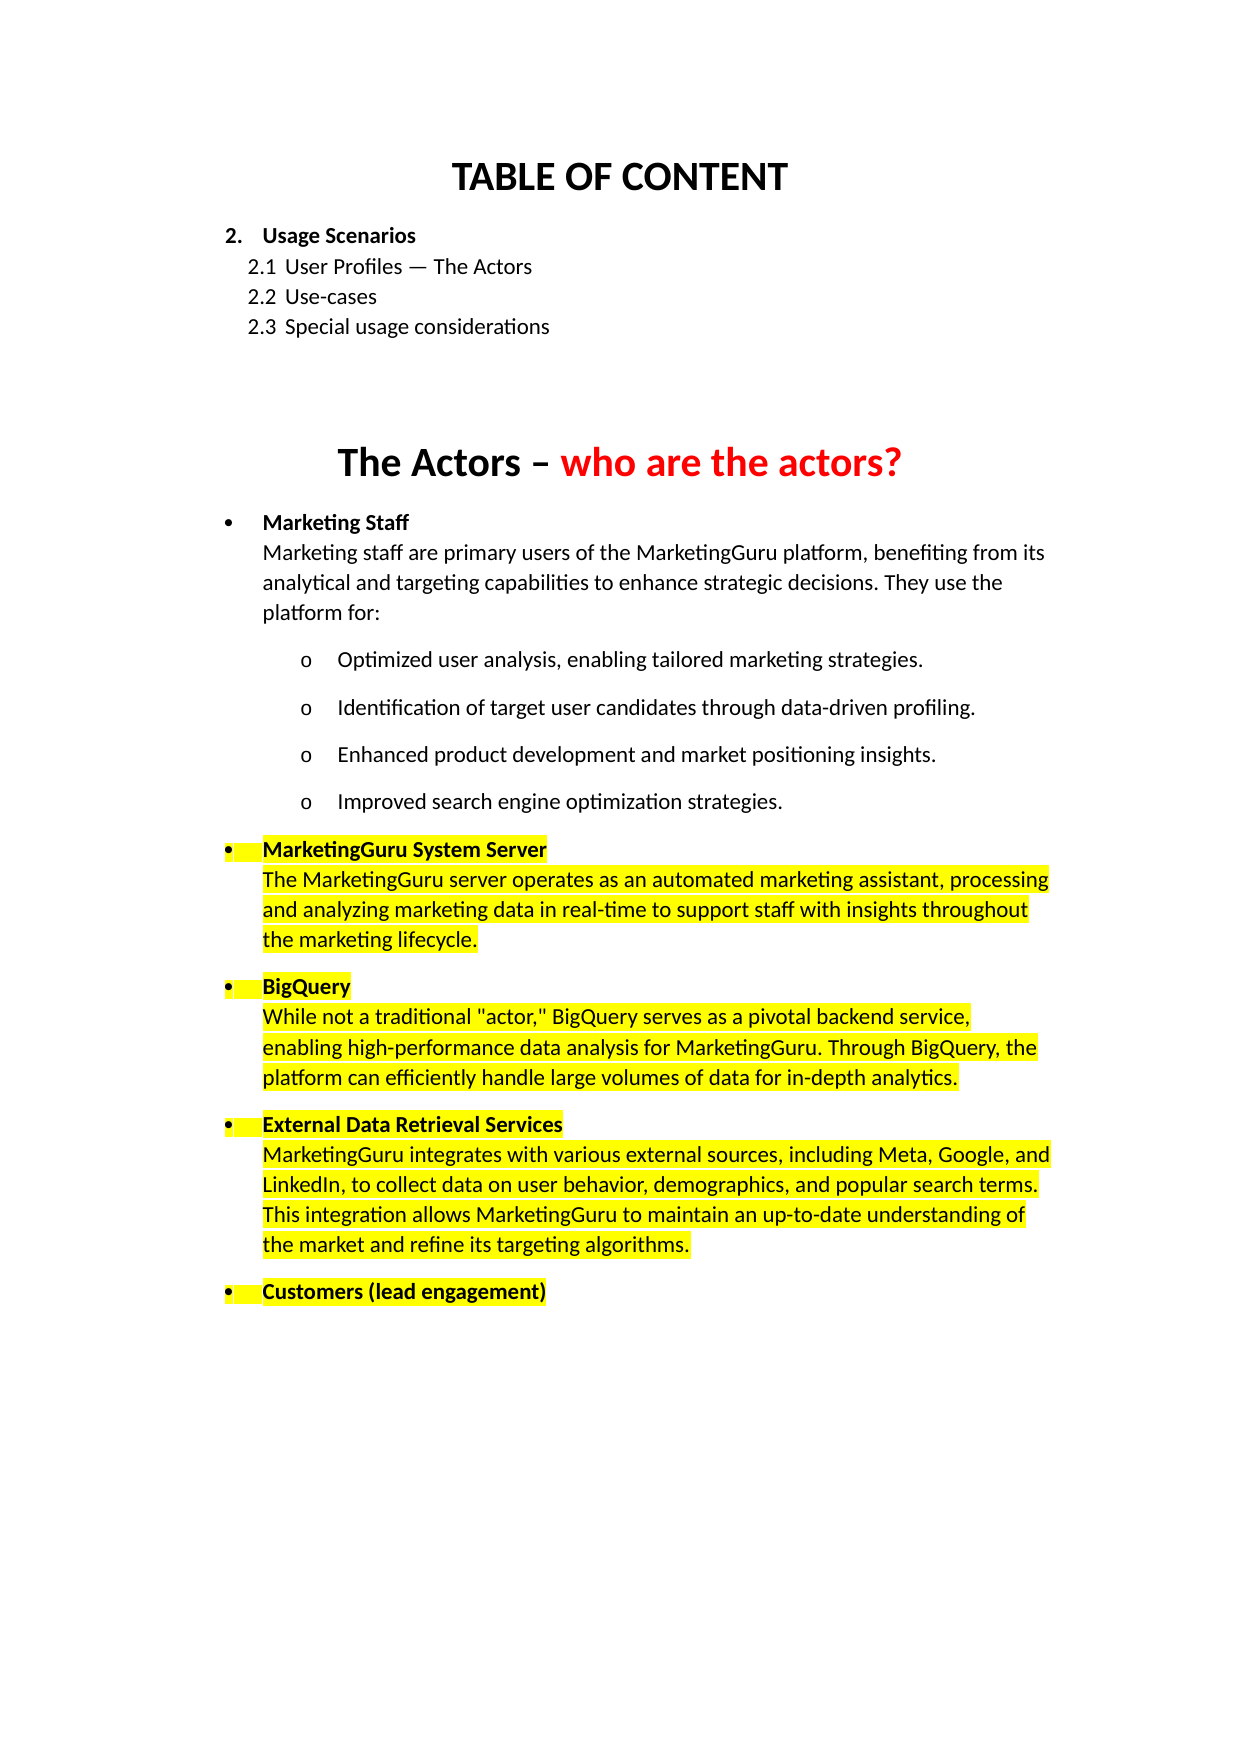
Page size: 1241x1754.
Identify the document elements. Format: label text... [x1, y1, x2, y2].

list Enhanced product development and market positioning insights. [300, 740, 1053, 768]
list User Profiles — The Actors [247, 252, 1053, 280]
list Special usage considerations [247, 312, 1053, 370]
text TABLE OF CONTENT [187, 150, 1053, 201]
list Optimized user analysis, enabling tailored marketing strategies. [300, 645, 1053, 674]
list Usage Scenarios [225, 222, 1053, 249]
list Use-cases [247, 282, 1053, 310]
list MarketingGuru System Server The MarketingGuru server operates as an automated marketing assistant, processing and analyzing marketing data in real-time to support staff with insights throughout the marketing lifecycle. [225, 835, 1053, 953]
list Marketing Staff Marketing staff are primary users of the MarketingGuru platform, benefiting from its analytical and targeting capabilities to enhance strategic decisions. They use the platform for: [225, 508, 1053, 626]
list BigQuery While not a traditional "actor," BigQuery serves as a pivotal backend service, enabling high-performance data analysis for MarketingGuru. Through BigQuery, the platform can efficiently handle large volumes of data for in-depth analytics. [225, 972, 1053, 1091]
list Improved search engine optimization strategies. [300, 787, 1053, 816]
text The Actors – who are the actors? [187, 436, 1053, 487]
list External Data Retrieval Services MarketingGuru integrates with various external sources, including Meta, Google, and LinkedIn, to collect data on user behavior, demographics, and popular search terms. This integration allows MarketingGuru to maintain an up-to-date understanding of the market and refine its targeting algorithms. [225, 1110, 1053, 1259]
list Customers (lead engagement) [225, 1277, 1053, 1306]
list Identification of target user candidates through data-driven profiling. [300, 693, 1053, 721]
